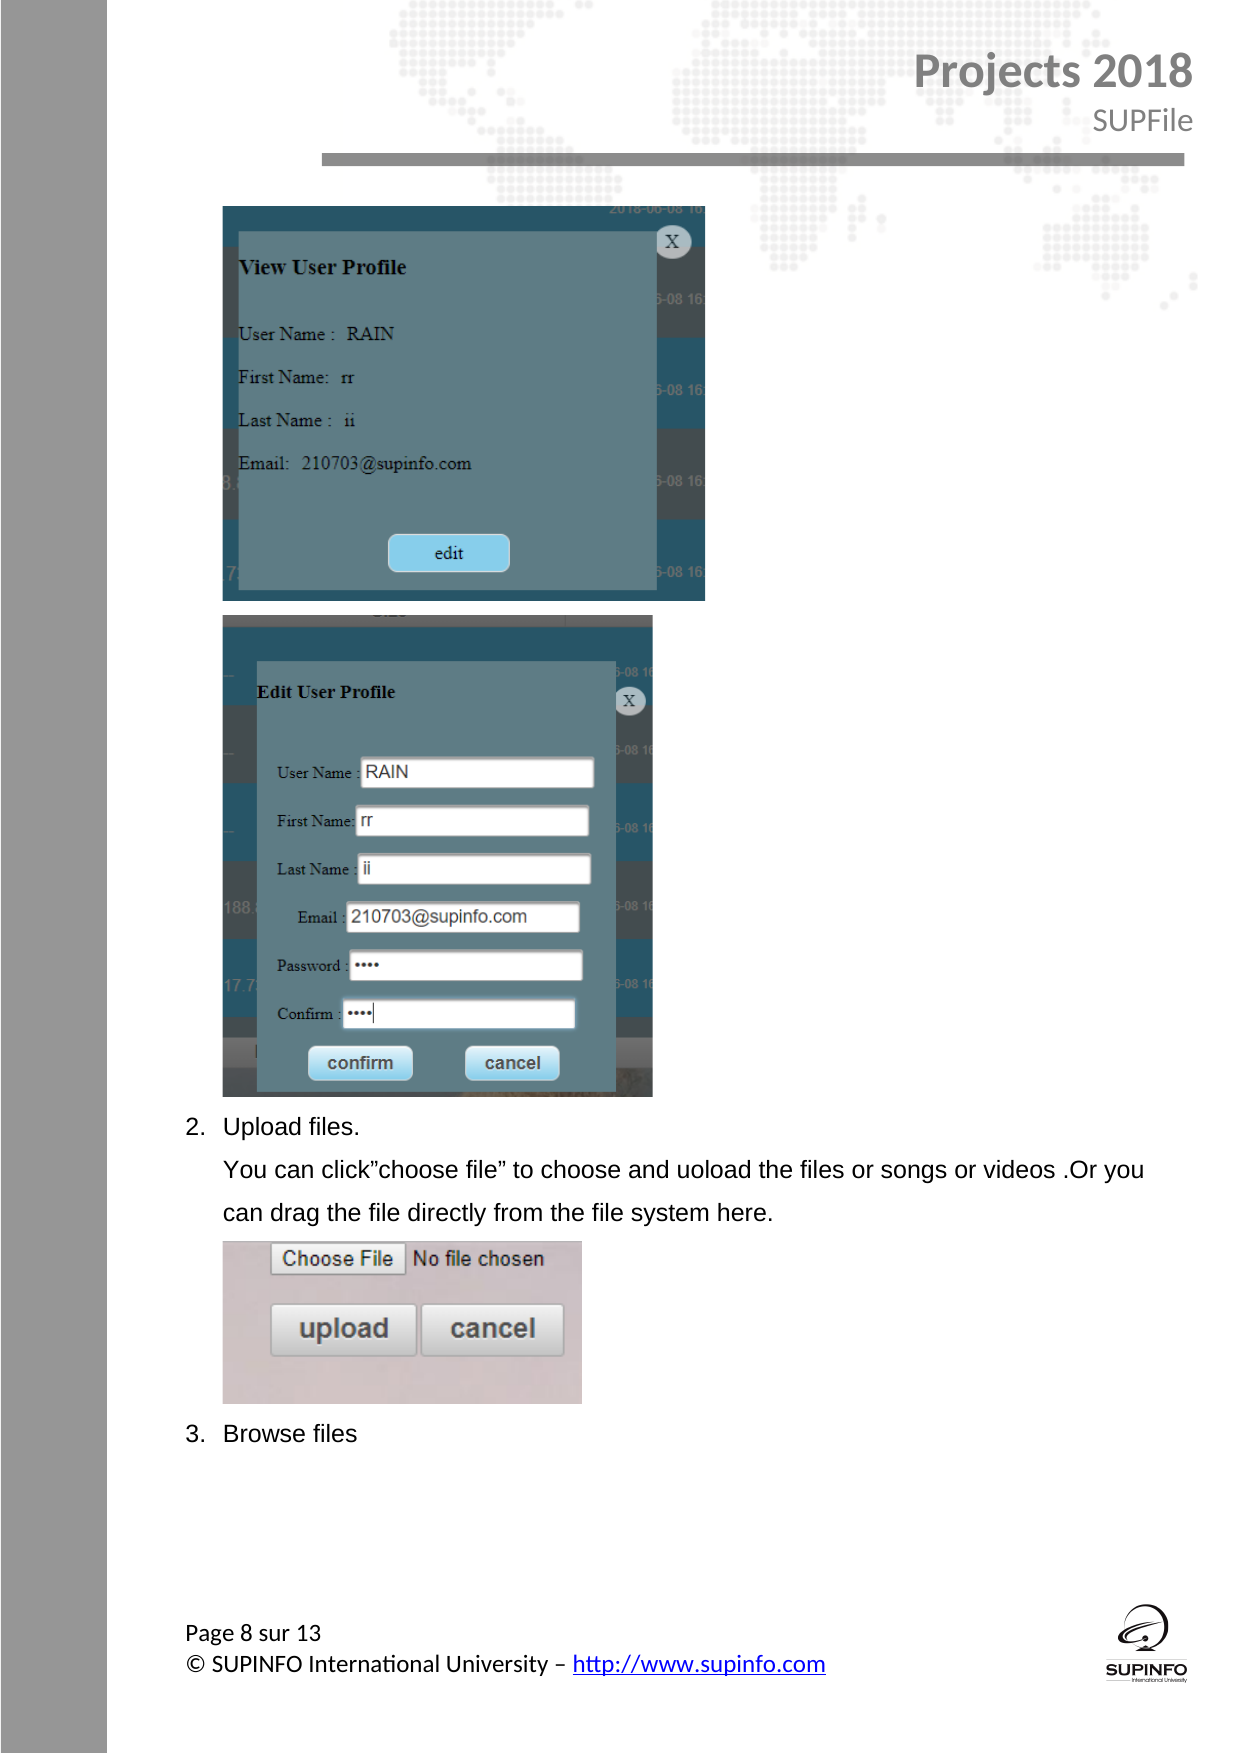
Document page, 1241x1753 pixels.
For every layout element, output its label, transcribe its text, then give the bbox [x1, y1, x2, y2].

picture [222, 1241, 582, 1404]
list Upload files. [185, 1112, 1184, 1141]
list Browse files [185, 1419, 1184, 1448]
picture [222, 615, 653, 1097]
picture [222, 0, 1204, 601]
list You can click”choose file” to choose and uoload the files or songs or videos .Or you can drag the file directly from the file system here. [223, 1155, 1184, 1227]
picture [1101, 1602, 1193, 1684]
